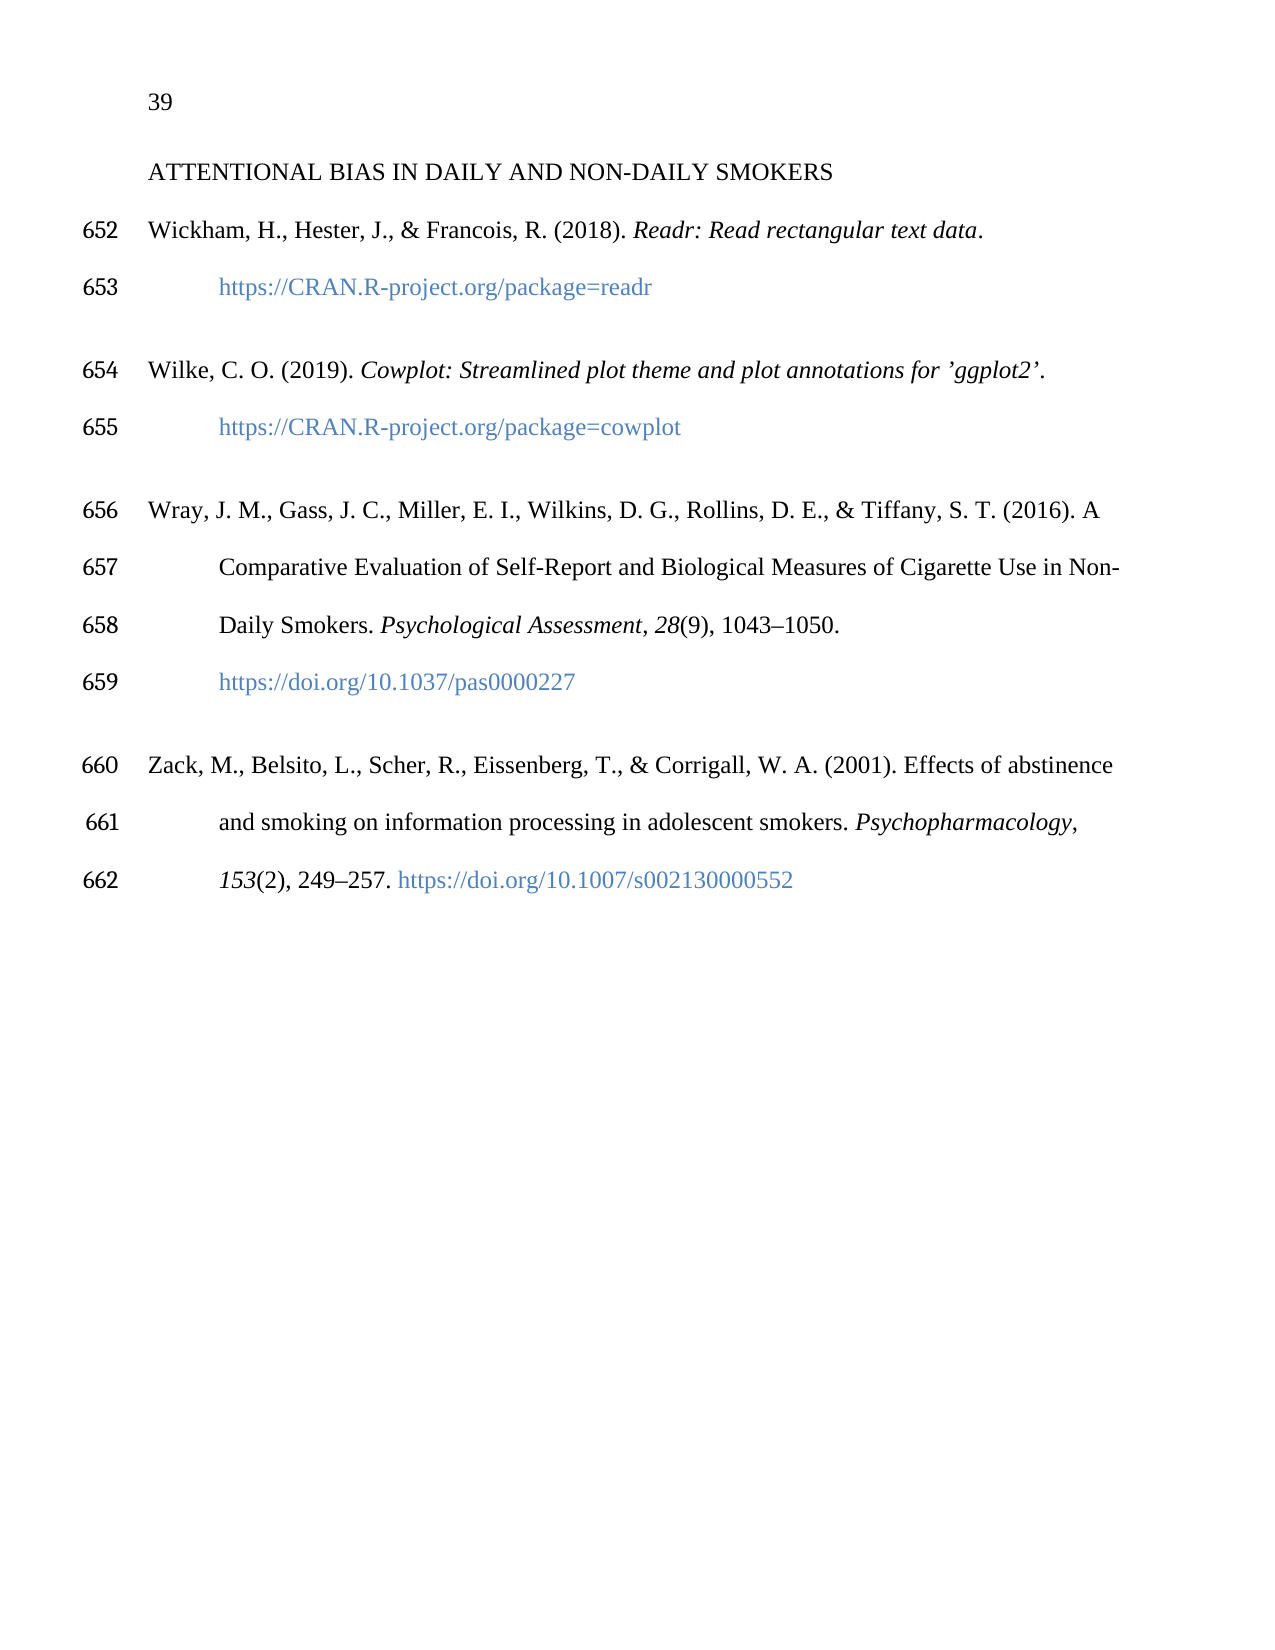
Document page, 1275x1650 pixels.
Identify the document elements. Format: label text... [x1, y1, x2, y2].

text Zack, M., Belsito, L., Scher, R., Eissenberg, T., & Corrigall, W. A. (2001). Effects of abstinence and smoking on information processing in adolescent smokers. Psychopharmacology, 153(2), 249–257. https://doi.org/10.1007/s002130000552 [148, 750, 1127, 894]
text Wray, J. M., Gass, J. C., Miller, E. I., Wilkins, D. G., Rollins, D. E., & Tiffany, S. T. (2016). A Comparative Evaluation of Self-Report and Biological Measures of Cigarette Use in Non-Daily Smokers. Psychological Assessment, 28(9), 1043–1050. https://doi.org/10.1037/pas0000227 [148, 495, 1127, 696]
text Wilke, C. O. (2019). Cowplot: Streamlined plot theme and plot annotations for ’ggplot2’. https://CRAN.R-project.org/package=cowplot [148, 355, 1127, 441]
text Wickham, H., Hester, J., & Francois, R. (2018). Readr: Read rectangular text data. https://CRAN.R-project.org/package=readr [148, 215, 1127, 301]
